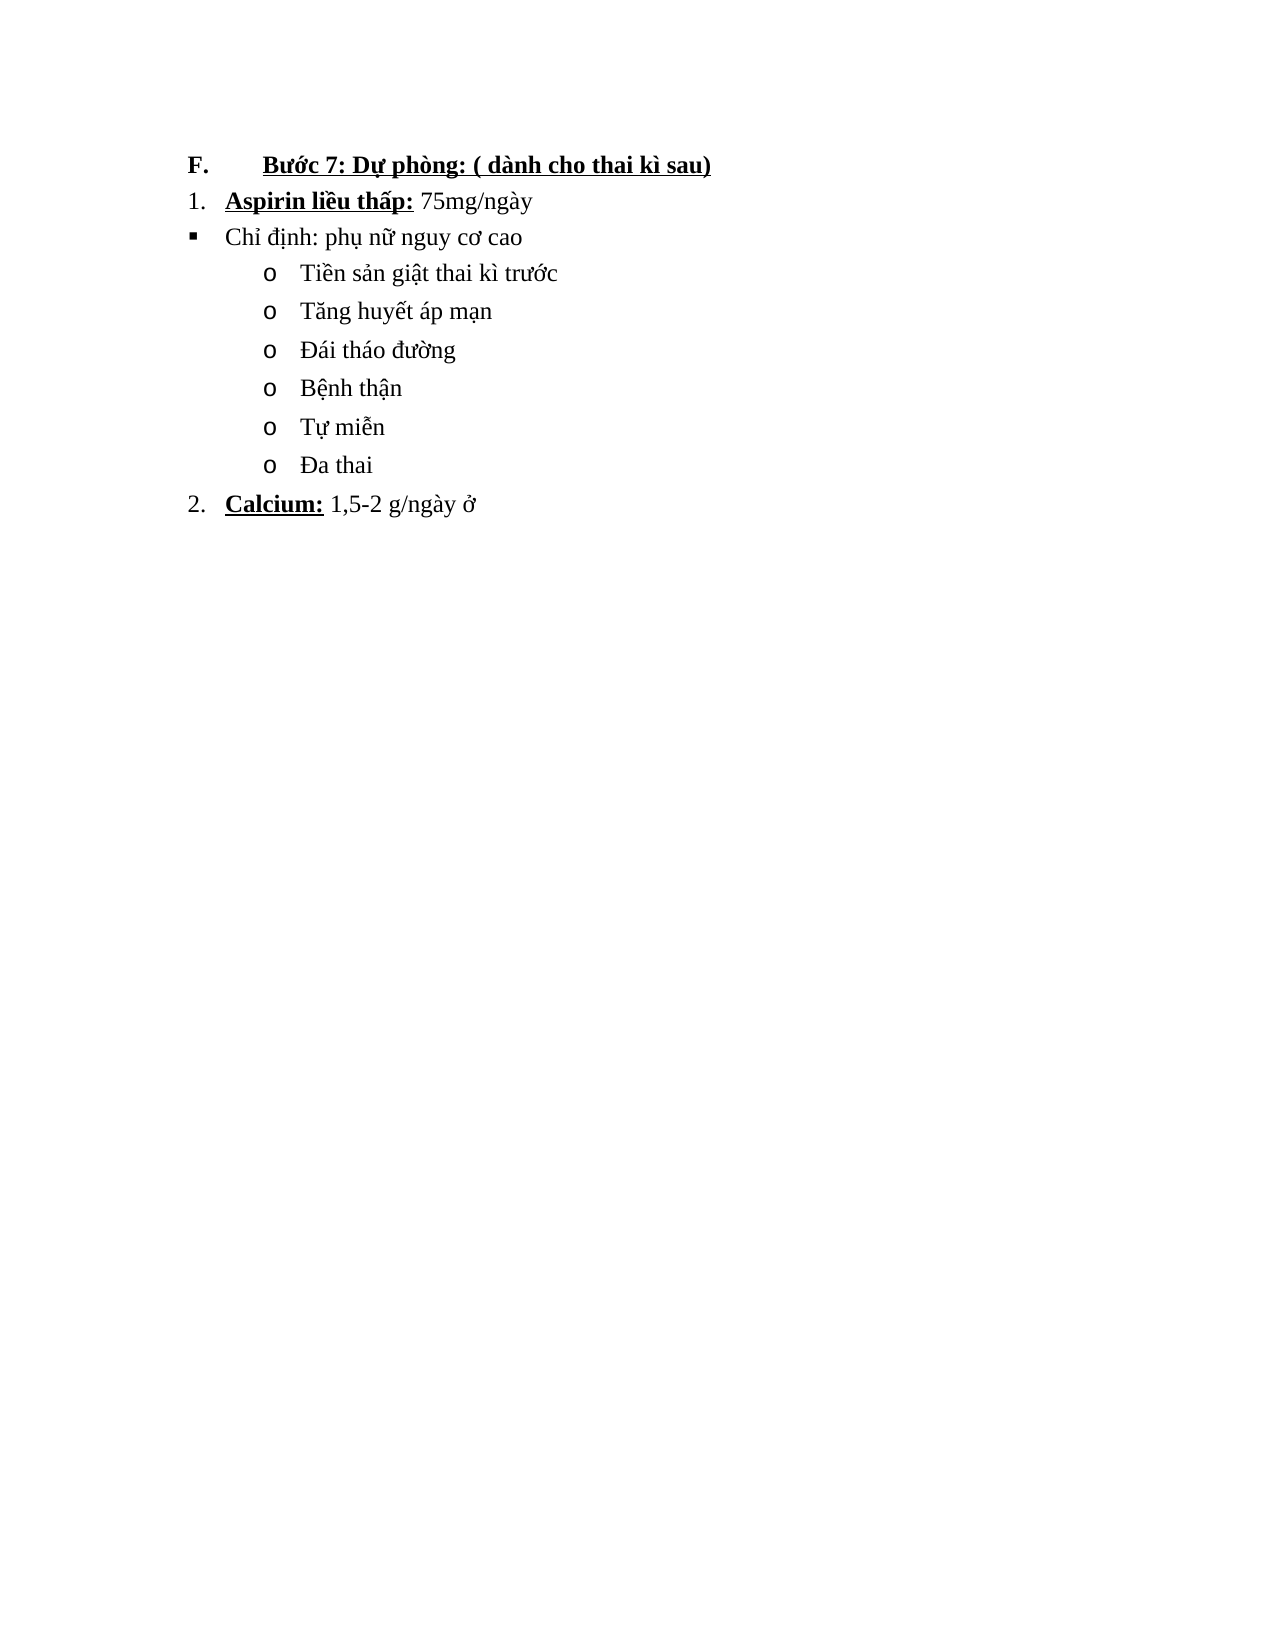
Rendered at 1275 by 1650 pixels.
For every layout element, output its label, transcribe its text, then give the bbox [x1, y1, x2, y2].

list Tiền sản giật thai kì trước [262, 258, 1125, 289]
list Tăng huyết áp mạn [262, 296, 1125, 327]
list Đa thai [262, 451, 1125, 481]
list Đái tháo đường [262, 335, 1125, 366]
list Chỉ định: phụ nữ nguy cơ cao [187, 222, 1125, 251]
list Calcium: 1,5-2 g/ngày ở [187, 489, 1125, 518]
list Bước 7: Dự phòng: ( dành cho thai kì sau) [187, 150, 1125, 179]
list Bệnh thận [262, 373, 1125, 404]
list Aspirin liều thấp: 75mg/ngày [187, 186, 1125, 215]
list Tự miễn [262, 412, 1125, 443]
